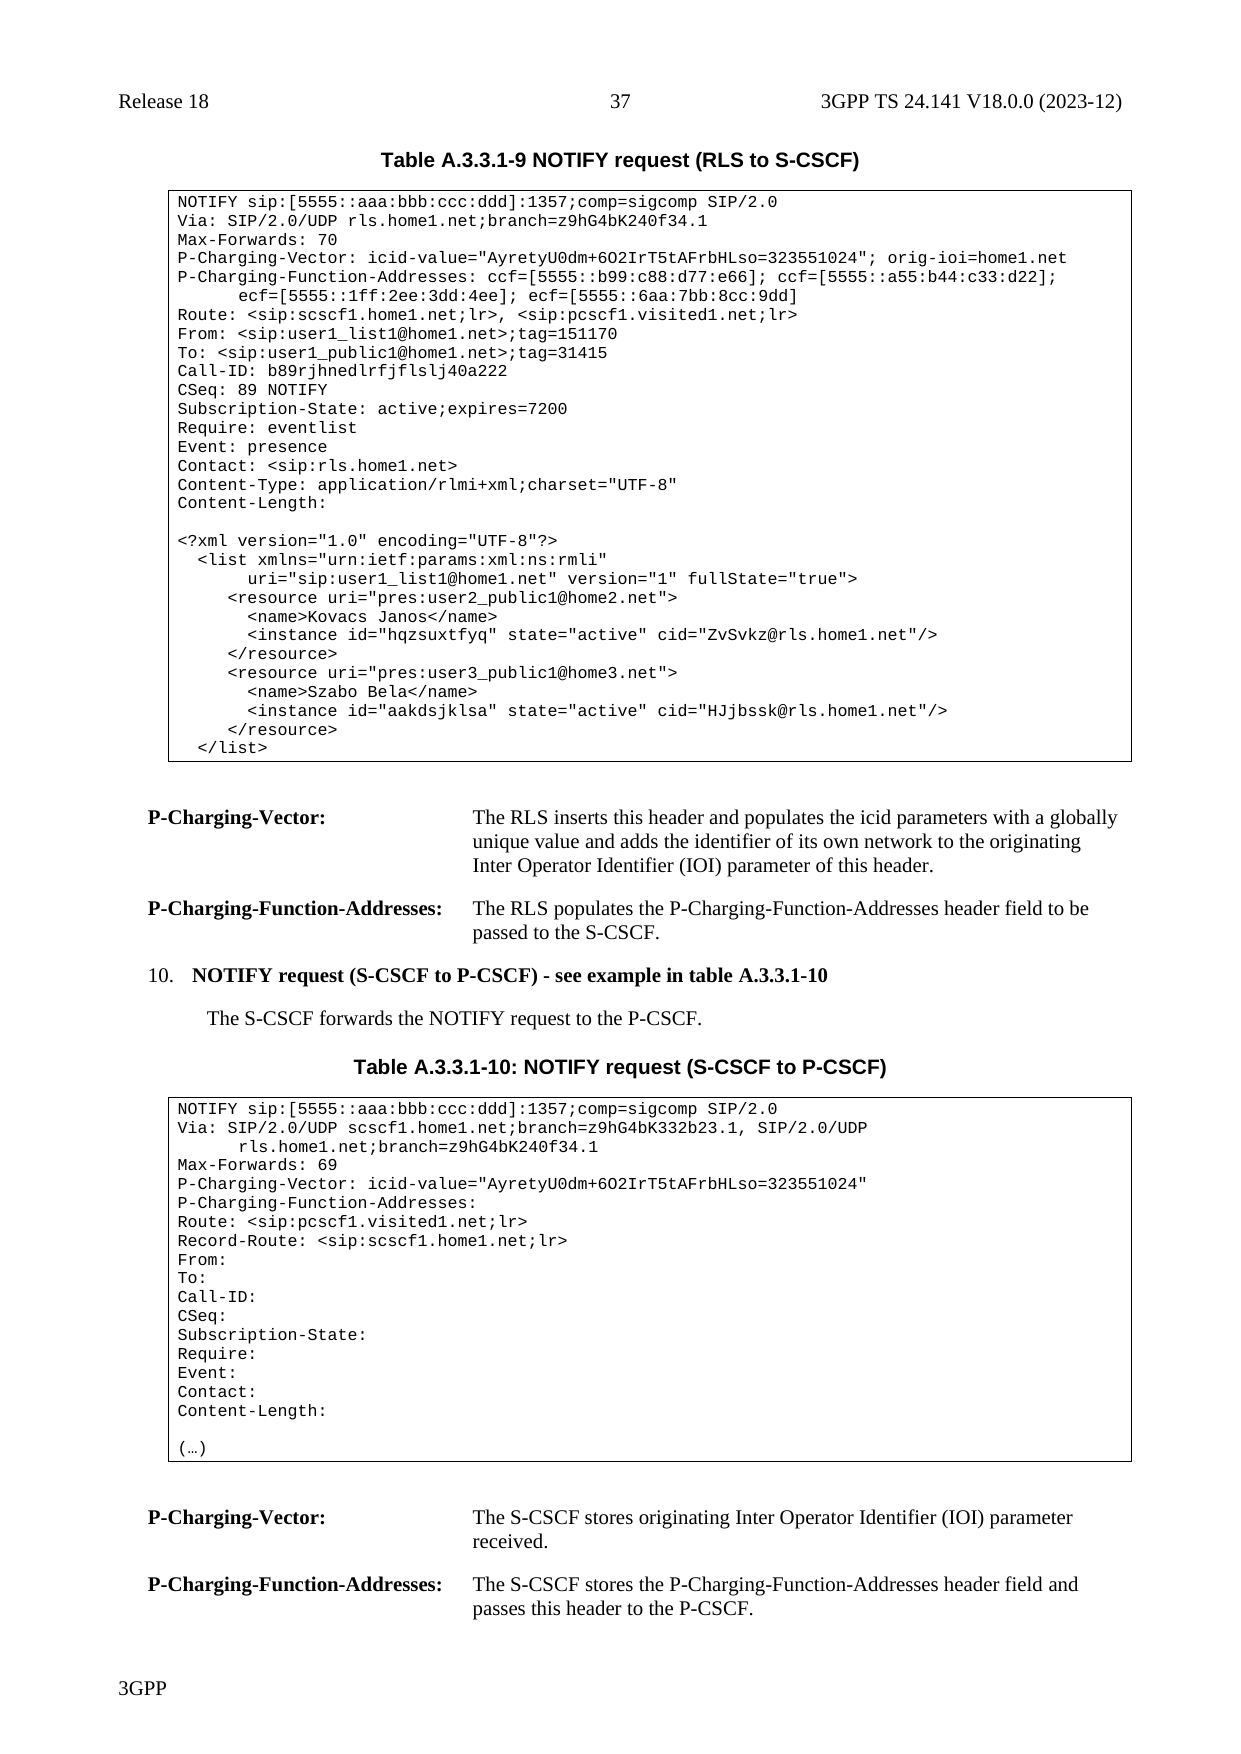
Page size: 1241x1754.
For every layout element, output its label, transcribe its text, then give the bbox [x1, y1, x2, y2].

text P-Charging-Vector: The RLS inserts this header and populates the icid parameters with a globally unique value and adds the identifier of its own network to the originating Inter Operator Identifier (IOI) parameter of this header. [148, 805, 1122, 877]
text P-Charging-Vector: icid-value="AyretyU0dm+6O2IrT5tAFrbHLso=323551024" [169, 1173, 1131, 1192]
text Contact: [169, 1380, 1131, 1399]
text <name>Kovacs Janos</name> [169, 605, 1131, 624]
text NOTIFY sip:[5555::aaa:bbb:ccc:ddd]:1357;comp=sigcomp SIP/2.0 [169, 191, 1131, 209]
text uri="sip:user1_list1@home1.net" version="1" fullState="true"> [169, 567, 1131, 586]
text P-Charging-Vector: The S-CSCF stores originating Inter Operator Identifier (IOI) parameter received. [148, 1504, 1122, 1553]
text Max-Forwards: 70 [169, 228, 1131, 247]
text Record-Route: <sip:scscf1.home1.net;lr> [169, 1229, 1131, 1248]
text Table A.3.3.1-10: NOTIFY request (S-CSCF to P-CSCF) [118, 1054, 1122, 1078]
text NOTIFY sip:[5555::aaa:bbb:ccc:ddd]:1357;comp=sigcomp SIP/2.0 [169, 1098, 1131, 1116]
text To: <sip:user1_public1@home1.net>;tag=31415 [169, 341, 1131, 360]
text CSeq: 89 NOTIFY [169, 379, 1131, 398]
text <instance id="hqzsuxtfyq" state="active" cid="ZvSvkz@rls.home1.net"/> [169, 624, 1131, 643]
text Call-ID: b89rjhnedlrfjflslj40a222 [169, 360, 1131, 379]
text <name>Szabo Bela</name> [169, 680, 1131, 699]
text Via: SIP/2.0/UDP rls.home1.net;branch=z9hG4bK240f34.1 [169, 209, 1131, 228]
text Route: <sip:pcscf1.visited1.net;lr> [169, 1210, 1131, 1229]
text P-Charging-Function-Addresses: The RLS populates the P-Charging-Function-Addresses header field to be passed to the S-CSCF. [148, 896, 1122, 944]
text CSeq: [169, 1305, 1131, 1323]
text Content-Type: application/rlmi+xml;charset="UTF-8" [169, 473, 1131, 492]
text Content-Length: [169, 492, 1131, 514]
text (…) [169, 1437, 1131, 1461]
text Content-Length: [169, 1399, 1131, 1421]
text P-Charging-Function-Addresses: ccf=[5555::b99:c88:d77:e66]; ccf=[5555::a55:b44:c33:d22]; ecf=[5555::1ff:2ee:3dd:4ee]; ecf=[5555::6aa:7bb:8cc:9dd] [169, 266, 1131, 303]
text Subscription-State: [169, 1323, 1131, 1342]
text </resource> [169, 643, 1131, 662]
text P-Charging-Vector: icid-value="AyretyU0dm+6O2IrT5tAFrbHLso=323551024"; orig-ioi=home1.net [169, 247, 1131, 266]
text P-Charging-Function-Addresses: [169, 1192, 1131, 1210]
text <list xmlns="urn:ietf:params:xml:ns:rmli" [169, 548, 1131, 567]
text The S-CSCF forwards the NOTIFY request to the P-CSCF. [177, 1006, 1122, 1029]
text To: [169, 1267, 1131, 1286]
text Require: eventlist [169, 416, 1131, 435]
text Call-ID: [169, 1286, 1131, 1305]
text 10. NOTIFY request (S-CSCF to P-CSCF) - see example in table A.3.3.1-10 [148, 963, 1122, 987]
text Subscription-State: active;expires=7200 [169, 398, 1131, 416]
text </list> [169, 737, 1131, 761]
text <instance id="aakdsjklsa" state="active" cid="HJjbssk@rls.home1.net"/> [169, 699, 1131, 718]
text Route: <sip:scscf1.home1.net;lr>, <sip:pcscf1.visited1.net;lr> [169, 303, 1131, 322]
text P-Charging-Function-Addresses: The S-CSCF stores the P-Charging-Function-Addresses header field and passes this header to the P-CSCF. [148, 1571, 1122, 1619]
text <?xml version="1.0" encoding="UTF-8"?> [169, 529, 1131, 548]
text Contact: <sip:rls.home1.net> [169, 454, 1131, 473]
text Require: [169, 1342, 1131, 1361]
text Via: SIP/2.0/UDP scscf1.home1.net;branch=z9hG4bK332b23.1, SIP/2.0/UDP rls.home1.net;branch=z9hG4bK240f34.1 [169, 1116, 1131, 1154]
text Max-Forwards: 69 [169, 1154, 1131, 1173]
text From: <sip:user1_list1@home1.net>;tag=151170 [169, 322, 1131, 341]
text From: [169, 1248, 1131, 1267]
text </resource> [169, 718, 1131, 737]
text <resource uri="pres:user2_public1@home2.net"> [169, 586, 1131, 605]
text <resource uri="pres:user3_public1@home3.net"> [169, 662, 1131, 680]
text Event: [169, 1361, 1131, 1380]
text Table A.3.3.1-9 NOTIFY request (RLS to S-CSCF) [118, 147, 1122, 171]
text Event: presence [169, 435, 1131, 454]
